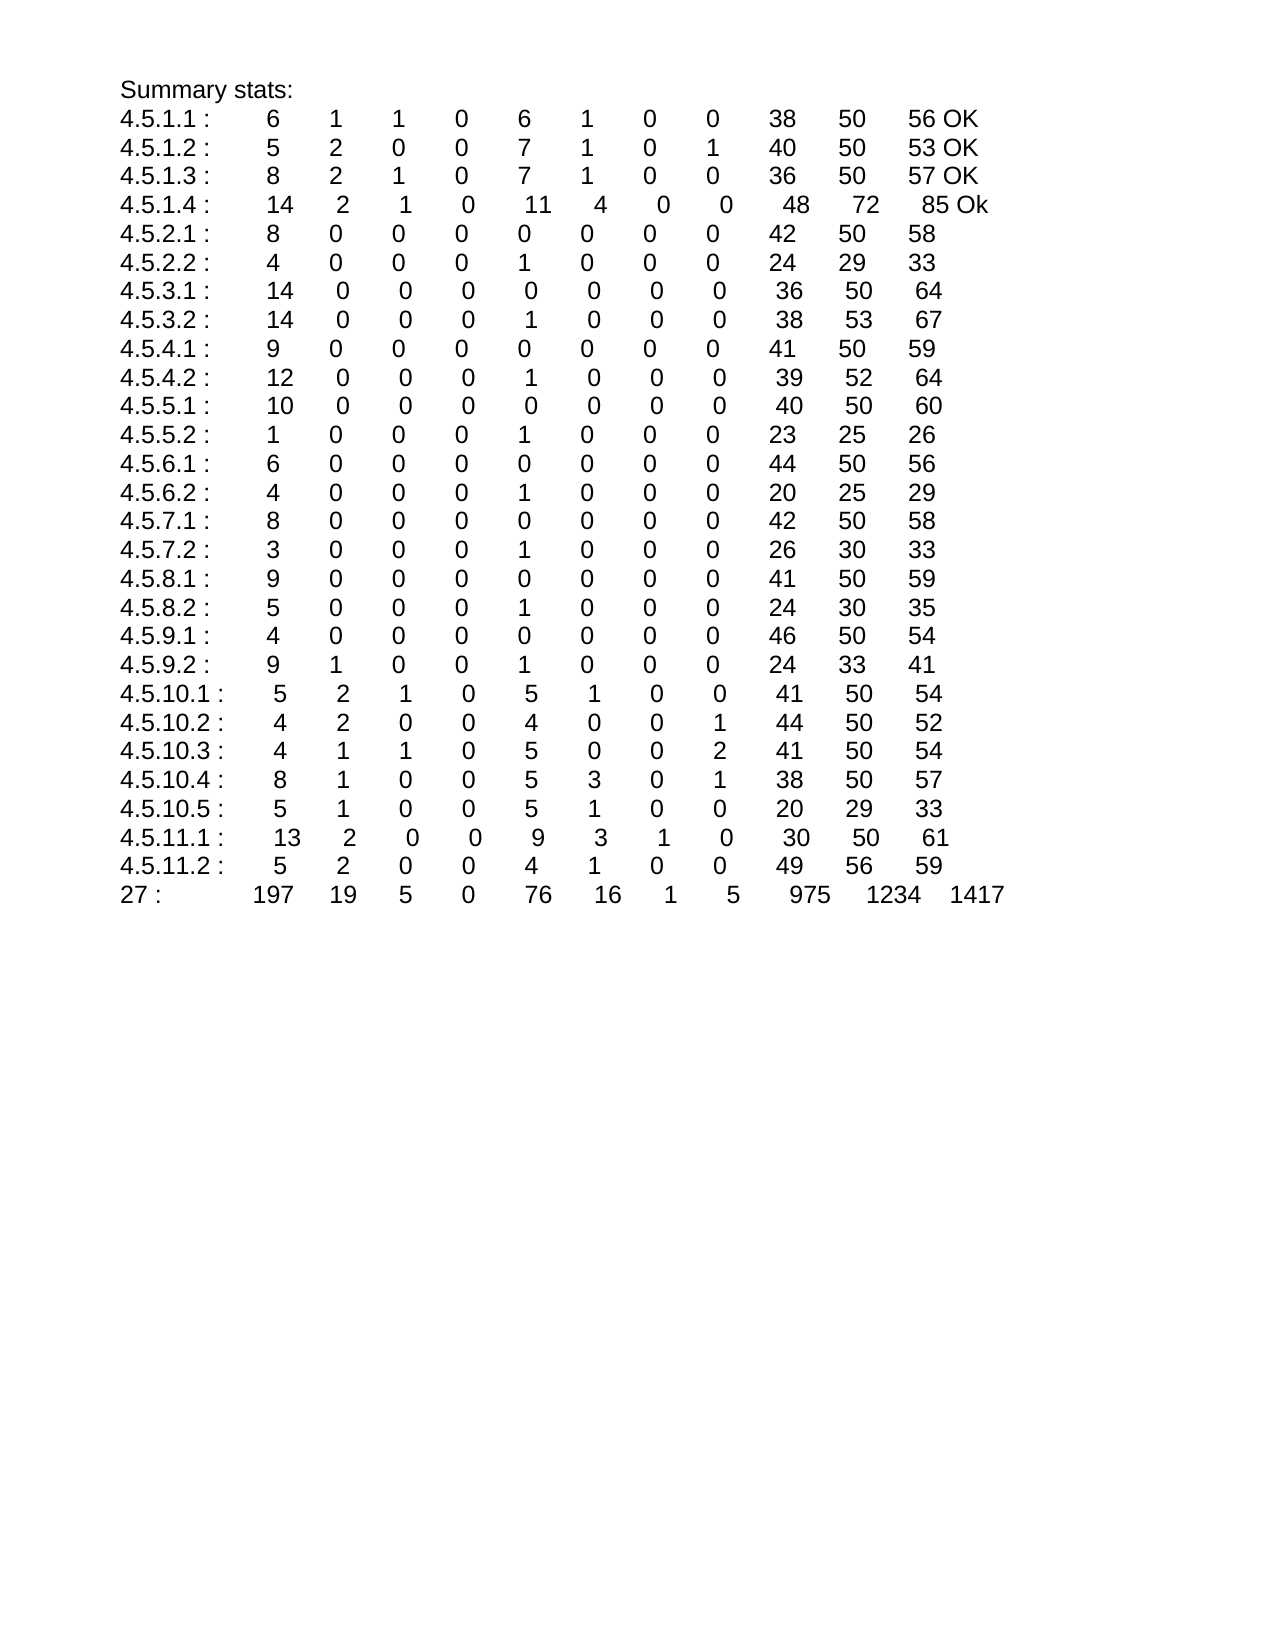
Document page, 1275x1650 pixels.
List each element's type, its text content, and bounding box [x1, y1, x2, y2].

text 4.5.8.2 : 5 0 0 0 1 0 0 0 24 30 35 [120, 592, 1200, 621]
text 4.5.9.2 : 9 1 0 0 1 0 0 0 24 33 41 [120, 650, 1200, 679]
text 4.5.10.5 : 5 1 0 0 5 1 0 0 20 29 33 [120, 794, 1200, 822]
text 4.5.11.1 : 13 2 0 0 9 3 1 0 30 50 61 [120, 822, 1200, 851]
text 4.5.3.1 : 14 0 0 0 0 0 0 0 36 50 64 [120, 276, 1200, 305]
text 4.5.10.2 : 4 2 0 0 4 0 0 1 44 50 52 [120, 707, 1200, 736]
text 4.5.7.2 : 3 0 0 0 1 0 0 0 26 30 33 [120, 535, 1200, 564]
text 4.5.6.1 : 6 0 0 0 0 0 0 0 44 50 56 [120, 449, 1200, 477]
text 4.5.5.2 : 1 0 0 0 1 0 0 0 23 25 26 [120, 420, 1200, 449]
text Summary stats: [120, 75, 1200, 104]
text 4.5.1.2 : 5 2 0 0 7 1 0 1 40 50 53 OK [120, 132, 1200, 161]
text 27 : 197 19 5 0 76 16 1 5 975 1234 1417 [120, 880, 1200, 909]
text 4.5.11.2 : 5 2 0 0 4 1 0 0 49 56 59 [120, 851, 1200, 880]
text 4.5.10.3 : 4 1 1 0 5 0 0 2 41 50 54 [120, 736, 1200, 765]
text 4.5.4.2 : 12 0 0 0 1 0 0 0 39 52 64 [120, 362, 1200, 391]
text 4.5.8.1 : 9 0 0 0 0 0 0 0 41 50 59 [120, 564, 1200, 592]
text 4.5.1.4 : 14 2 1 0 11 4 0 0 48 72 85 Ok [120, 190, 1200, 219]
text 4.5.10.1 : 5 2 1 0 5 1 0 0 41 50 54 [120, 679, 1200, 707]
text 4.5.4.1 : 9 0 0 0 0 0 0 0 41 50 59 [120, 334, 1200, 362]
text 4.5.5.1 : 10 0 0 0 0 0 0 0 40 50 60 [120, 391, 1200, 420]
text 4.5.1.3 : 8 2 1 0 7 1 0 0 36 50 57 OK [120, 161, 1200, 190]
text 4.5.6.2 : 4 0 0 0 1 0 0 0 20 25 29 [120, 477, 1200, 506]
text 4.5.7.1 : 8 0 0 0 0 0 0 0 42 50 58 [120, 506, 1200, 535]
text 4.5.2.1 : 8 0 0 0 0 0 0 0 42 50 58 [120, 219, 1200, 247]
text 4.5.10.4 : 8 1 0 0 5 3 0 1 38 50 57 [120, 765, 1200, 794]
text 4.5.2.2 : 4 0 0 0 1 0 0 0 24 29 33 [120, 247, 1200, 276]
text 4.5.9.1 : 4 0 0 0 0 0 0 0 46 50 54 [120, 621, 1200, 650]
text 4.5.1.1 : 6 1 1 0 6 1 0 0 38 50 56 OK [120, 104, 1200, 132]
text 4.5.3.2 : 14 0 0 0 1 0 0 0 38 53 67 [120, 305, 1200, 334]
